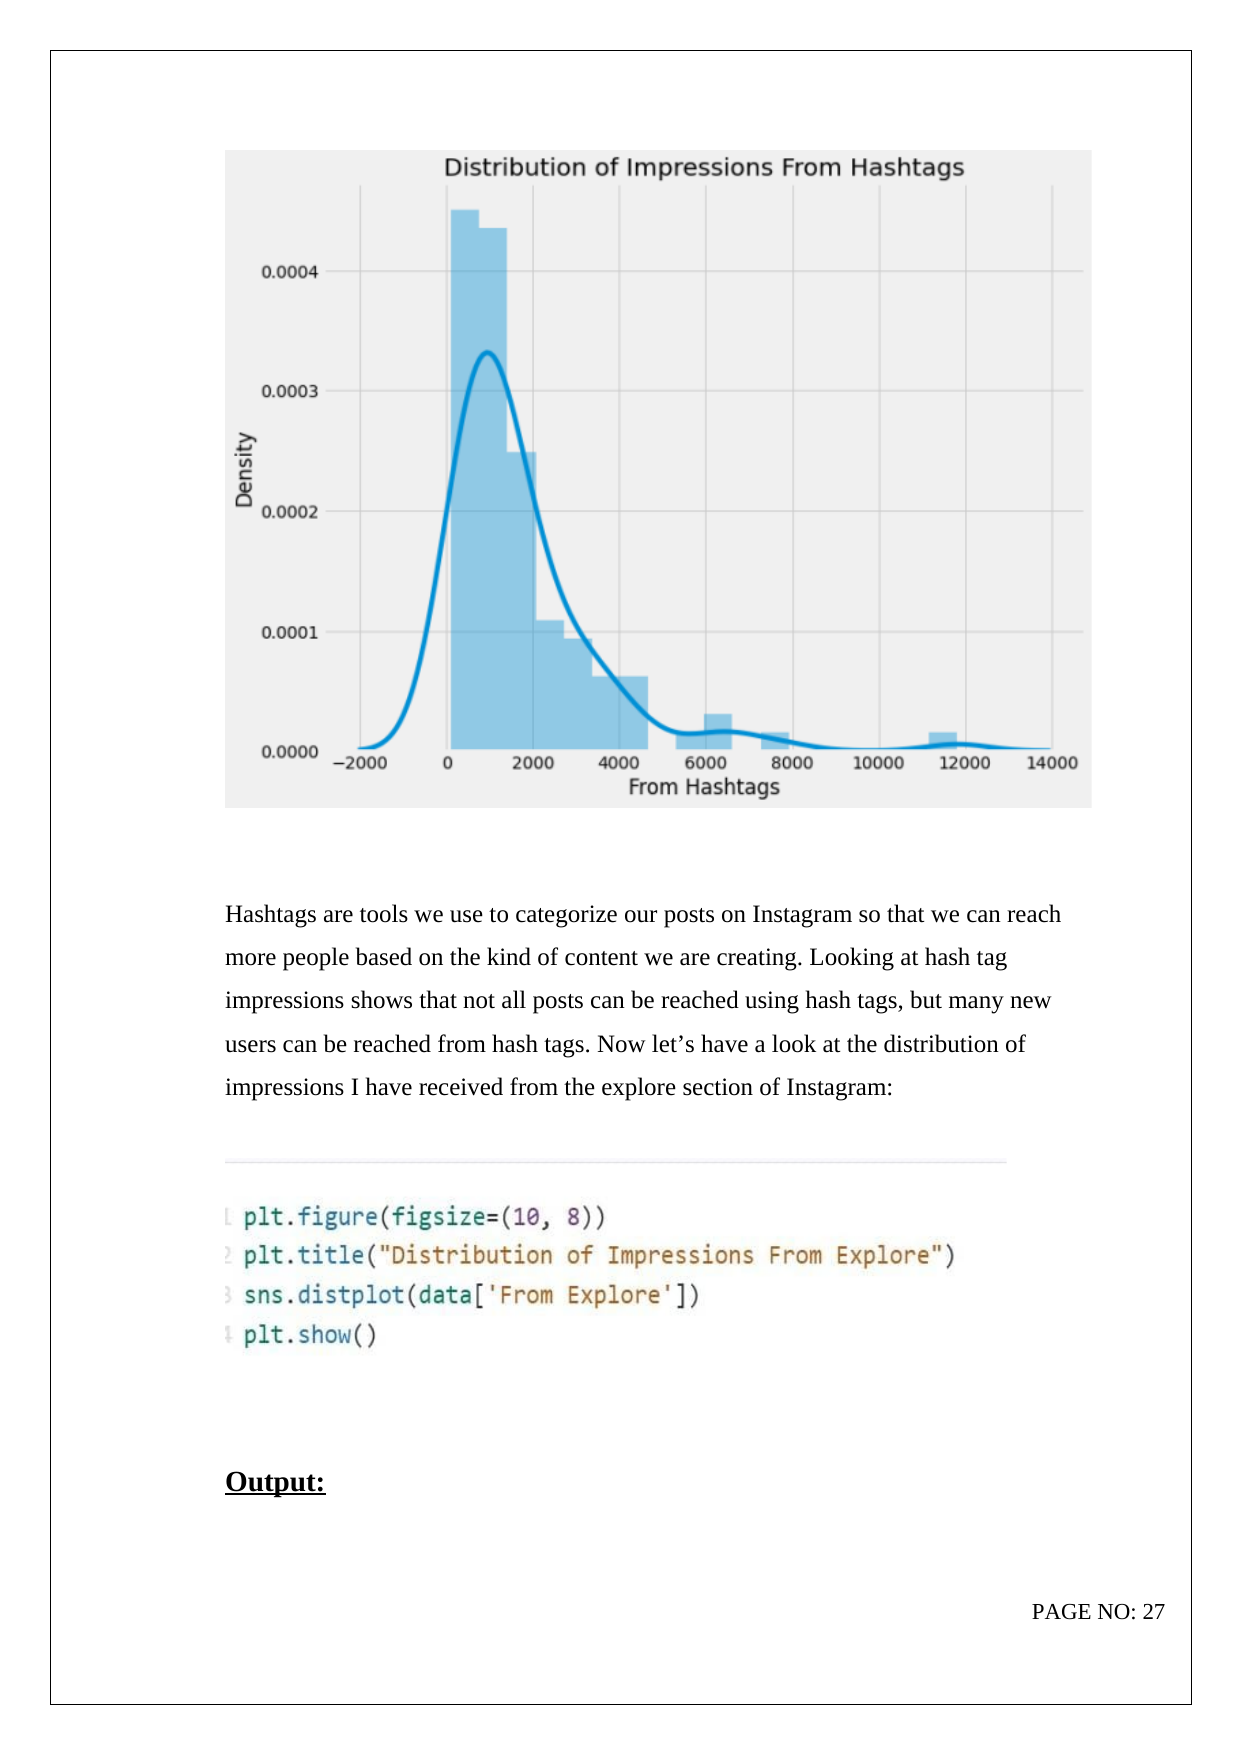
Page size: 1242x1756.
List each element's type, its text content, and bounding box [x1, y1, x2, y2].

picture [225, 150, 1092, 808]
text Output: [225, 1464, 1092, 1498]
text Hashtags are tools we use to categorize our posts on Instagram so that we can reach more people based on the kind of content we are creating. Looking at hash tag impressions shows that not all posts can be reached using hash tags, but many new users can be reached from hash tags. Now let’s have a look at the distribution of impressions I have received from the explore section of Instagram: [225, 899, 1092, 1101]
picture [225, 1158, 1007, 1394]
